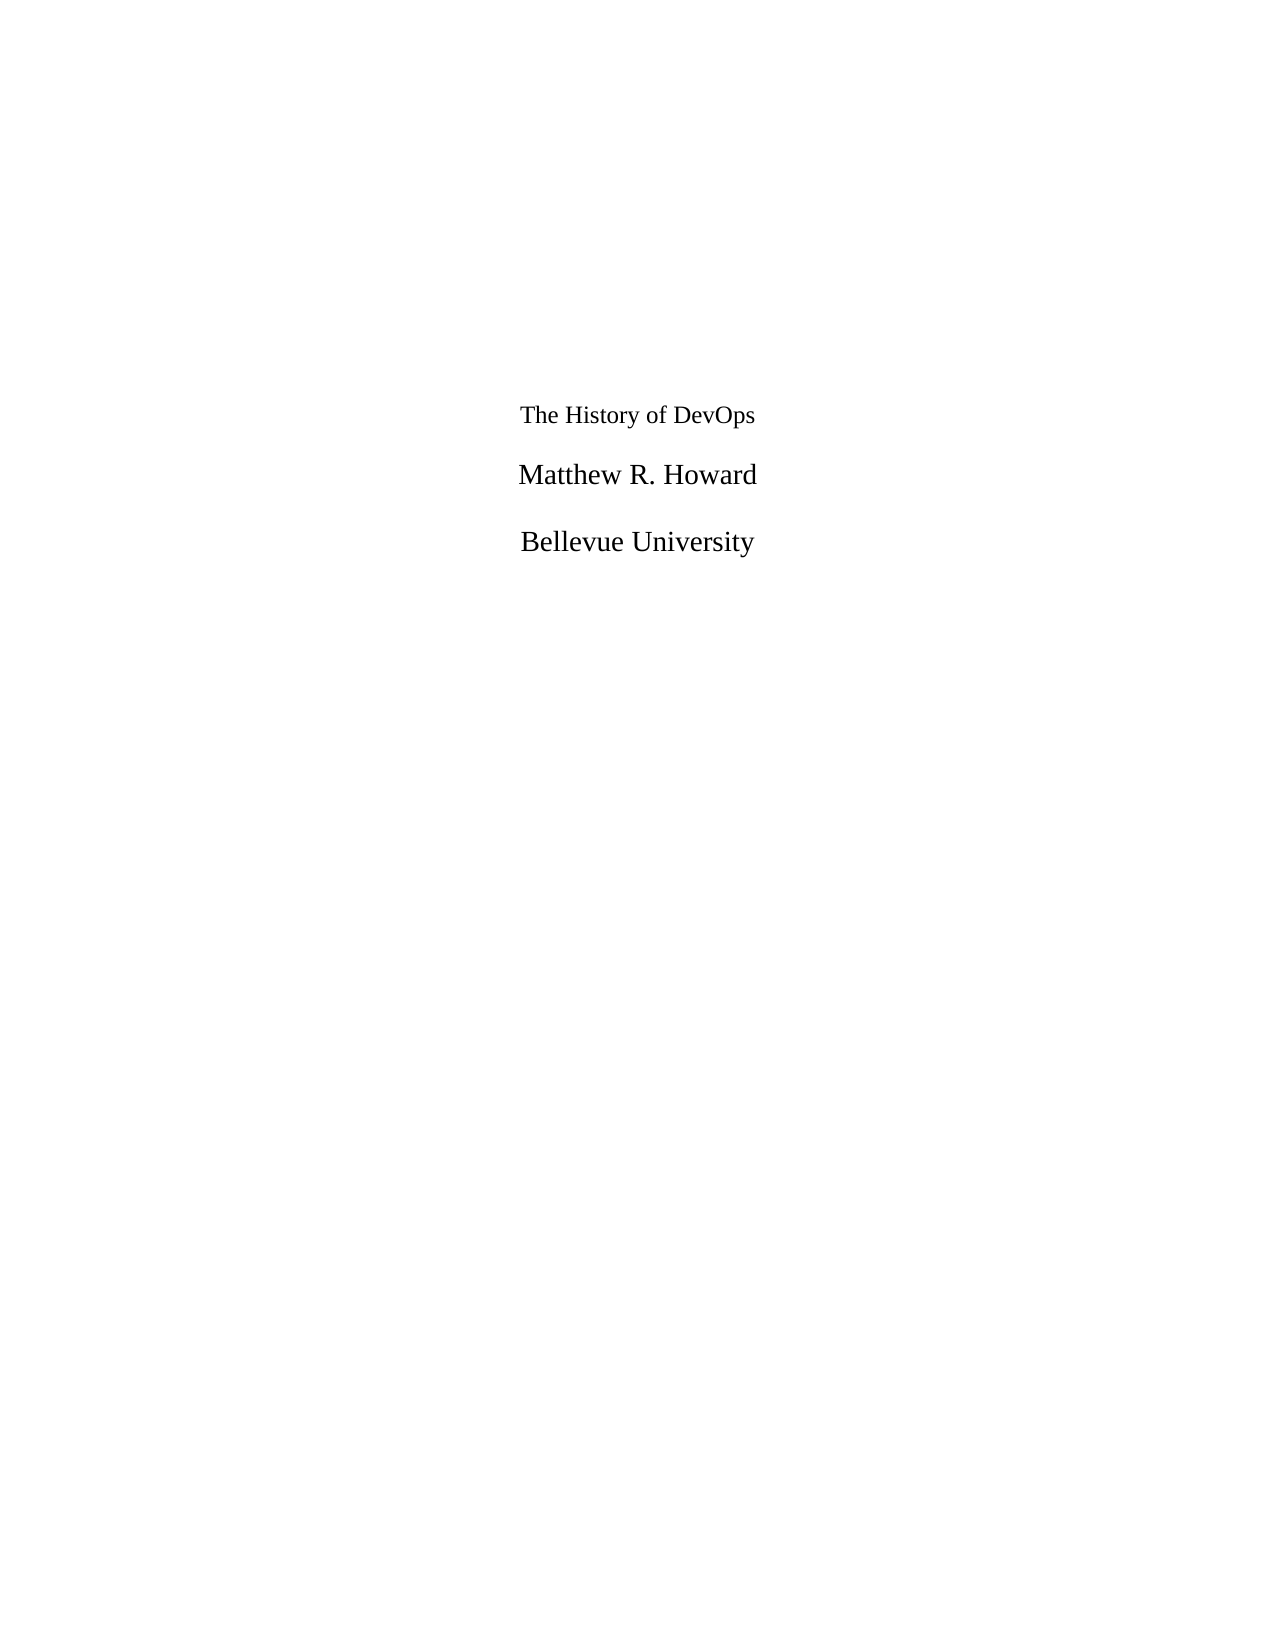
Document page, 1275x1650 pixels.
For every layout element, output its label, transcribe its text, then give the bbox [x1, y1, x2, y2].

title Bellevue University [112, 524, 1162, 558]
title Matthew R. Howard [112, 457, 1162, 491]
